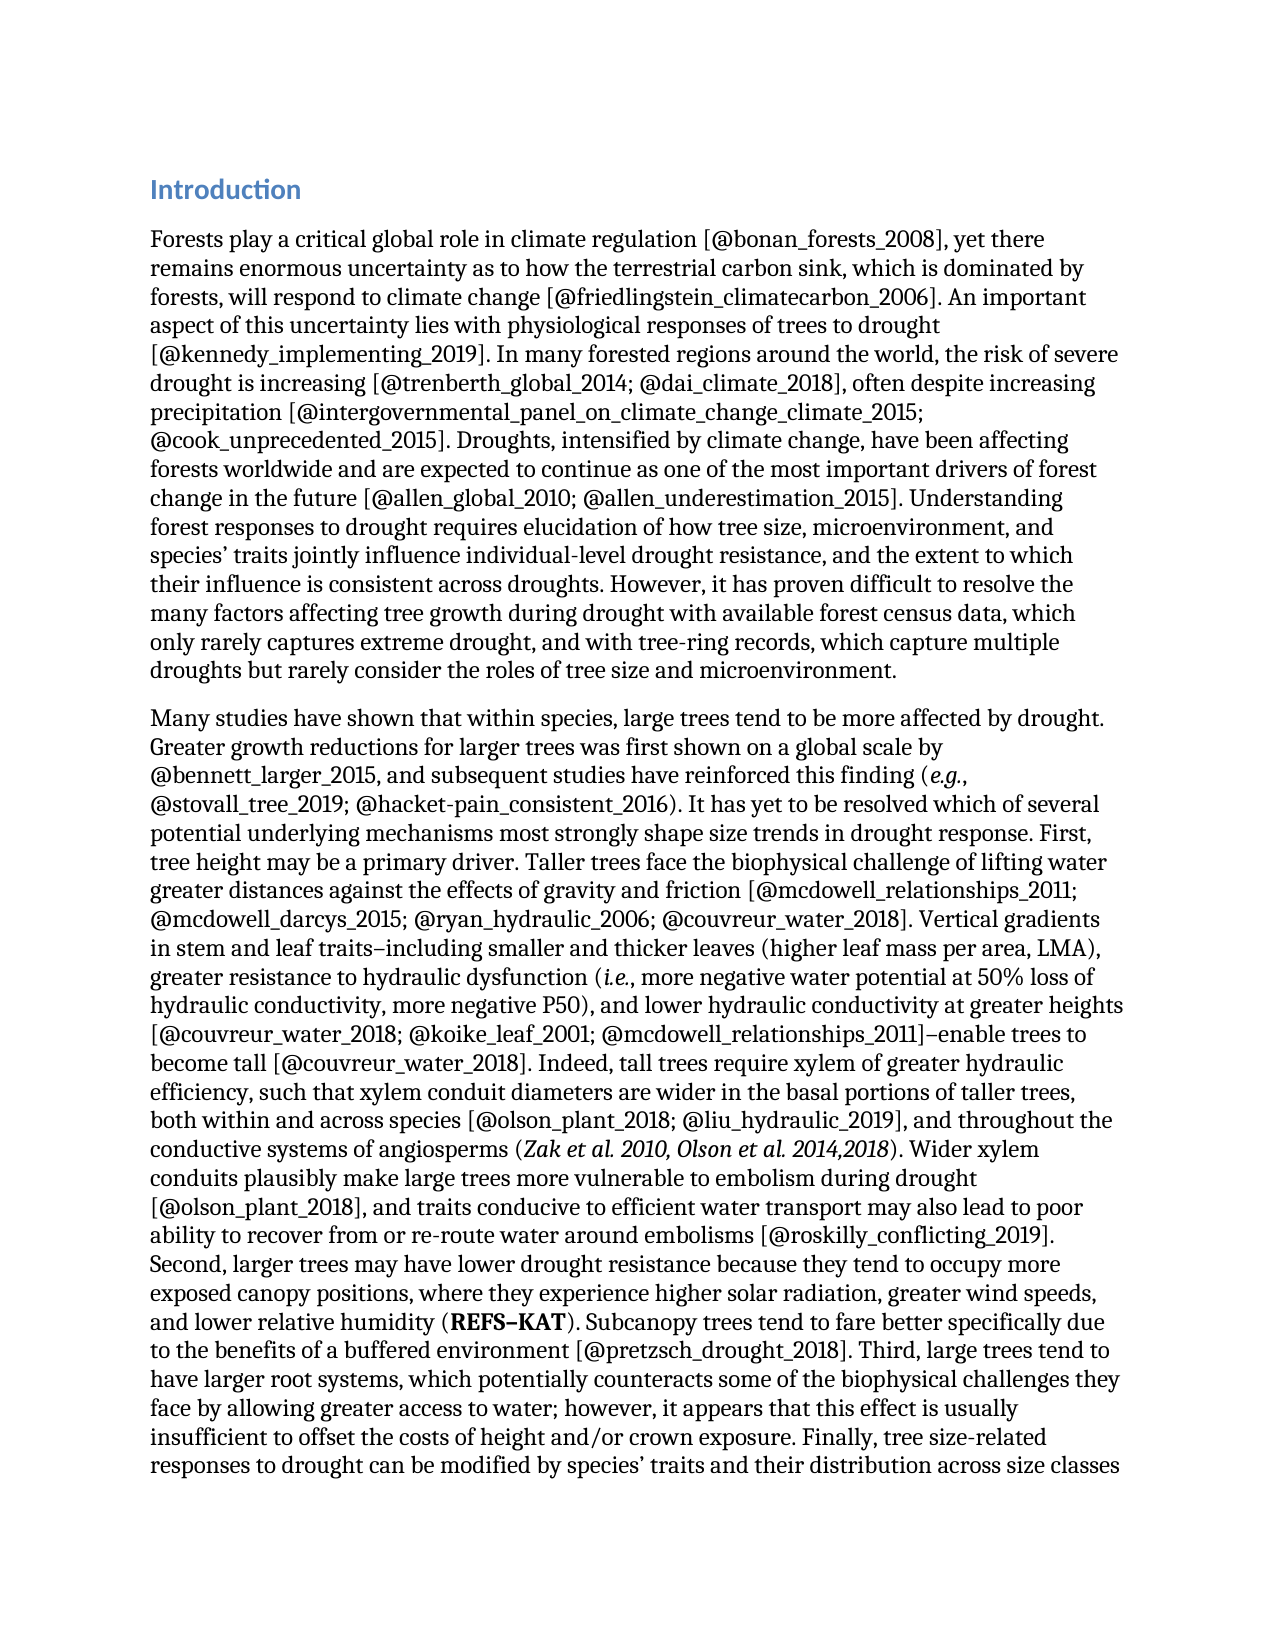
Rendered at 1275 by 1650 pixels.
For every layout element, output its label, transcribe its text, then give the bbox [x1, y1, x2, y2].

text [150, 704, 1125, 1480]
subtitle Introduction [150, 171, 1125, 206]
text Forests play a critical global role in climate regulation [@bonan_forests_2008], yet there remains enormous uncertainty as to how the terrestrial carbon sink, which is dominated by forests, will respond to climate change [@friedlingstein_climatecarbon_2006]. An important aspect of this uncertainty lies with physiological responses of trees to drought [@kennedy_implementing_2019]. In many forested regions around the world, the risk of severe drought is increasing [@trenberth_global_2014; @dai_climate_2018], often despite increasing precipitation [@intergovernmental_panel_on_climate_change_climate_2015; @cook_unprecedented_2015]. Droughts, intensified by climate change, have been affecting forests worldwide and are expected to continue as one of the most important drivers of forest change in the future [@allen_global_2010; @allen_underestimation_2015]. Understanding forest responses to drought requires elucidation of how tree size, microenvironment, and species’ traits jointly influence individual-level drought resistance, and the extent to which their influence is consistent across droughts. However, it has proven difficult to resolve the many factors affecting tree growth during drought with available forest census data, which only rarely captures extreme drought, and with tree-ring records, which capture multiple droughts but rarely consider the roles of tree size and microenvironment. [150, 225, 1125, 685]
